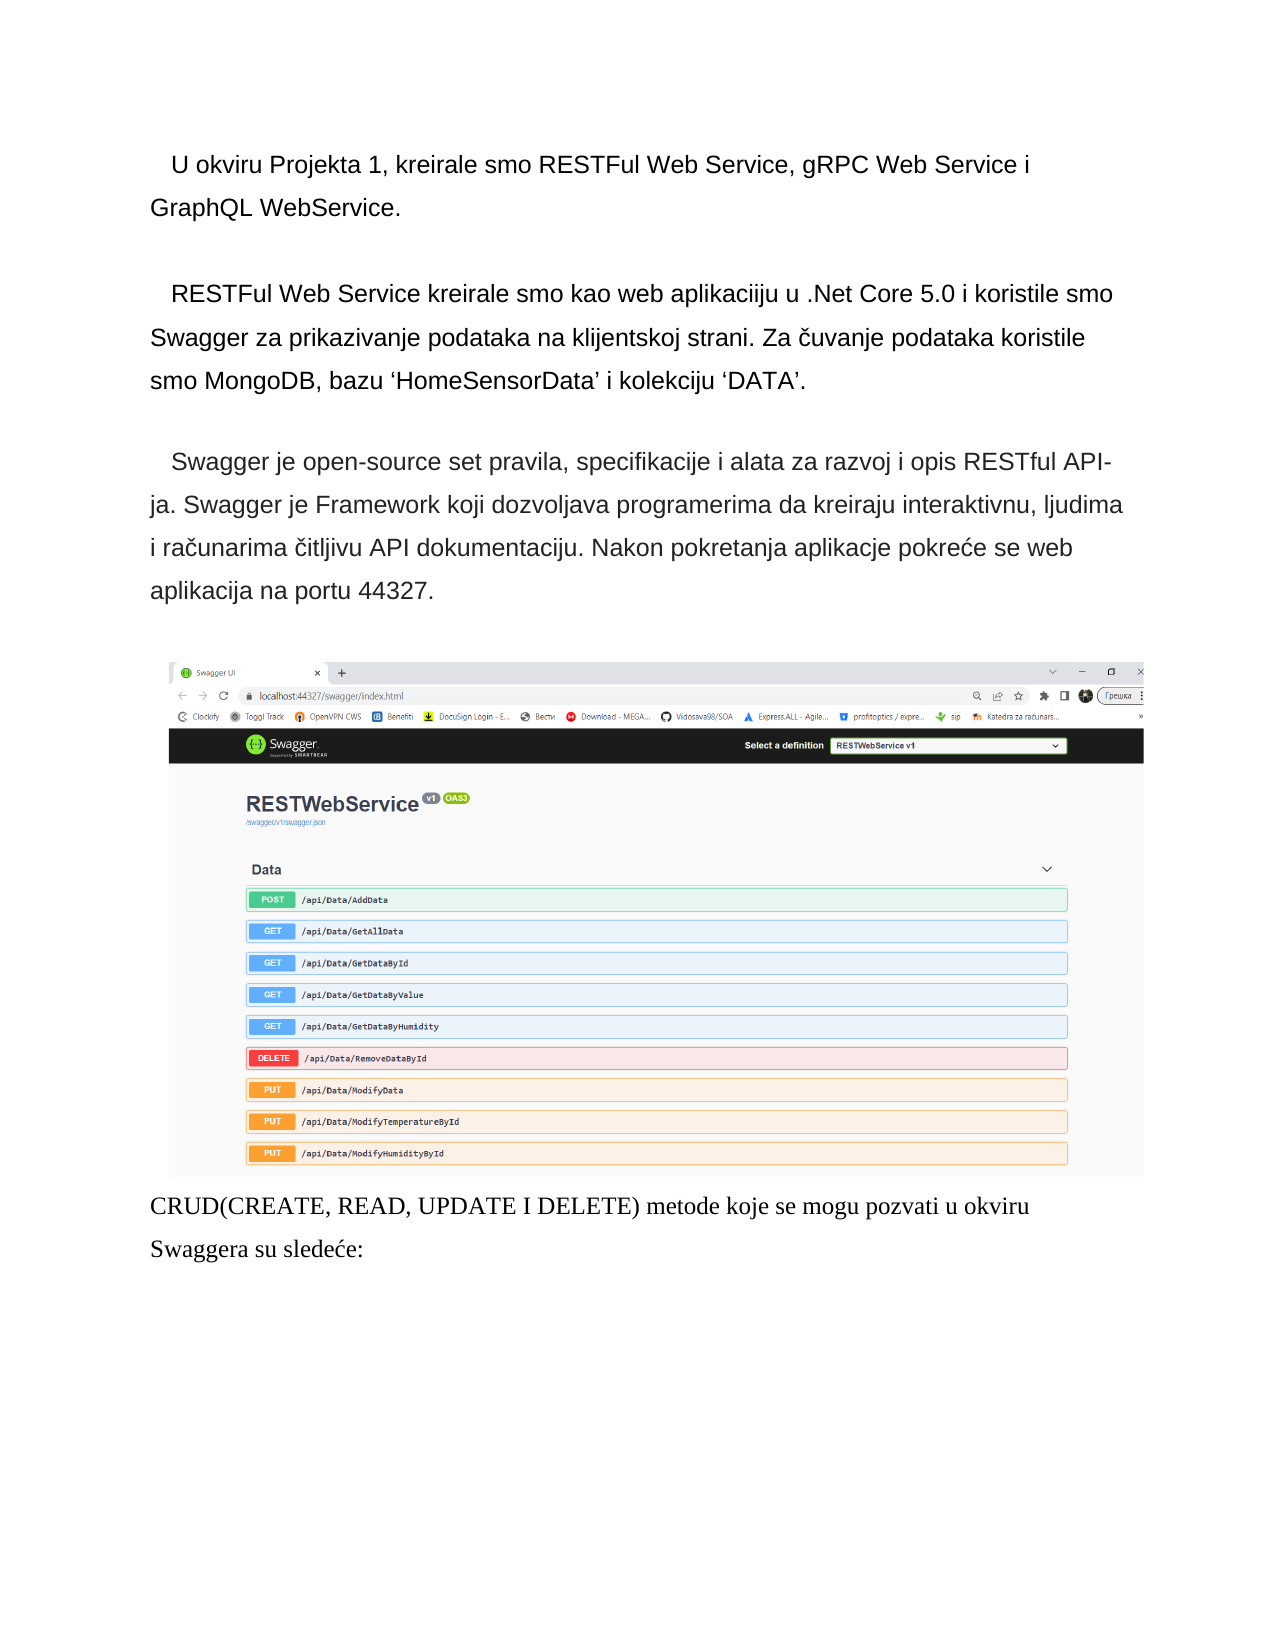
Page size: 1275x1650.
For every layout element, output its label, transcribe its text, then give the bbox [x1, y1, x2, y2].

text RESTFul Web Service kreirale smo kao web aplikaciiju u .Net Core 5.0 i koristile smo Swagger za prikazivanje podataka na klijentskoj strani. Za čuvanje podataka koristile smo MongoDB, bazu ‘HomeSensorData’ i kolekciju ‘DATA’. [150, 279, 1125, 394]
text U okviru Projekta 1, kreirale smo RESTFul Web Service, gRPC Web Service i GraphQL WebService. [150, 150, 1125, 222]
text Swagger je open-source set pravila, specifikacije i alata za razvoj i opis RESTful API-ja. Swagger je Framework koji dozvoljava programerima da kreiraju interaktivnu, ljudima i računarima čitljivu API dokumentaciju. Nakon pokretanja aplikacje pokreće se web aplikacija na portu 44327. [150, 447, 1125, 605]
text CRUD(CREATE, READ, UPDATE I DELETE) metode koje se mogu pozvati u okviru Swaggera su sledeće: [150, 1191, 1125, 1263]
